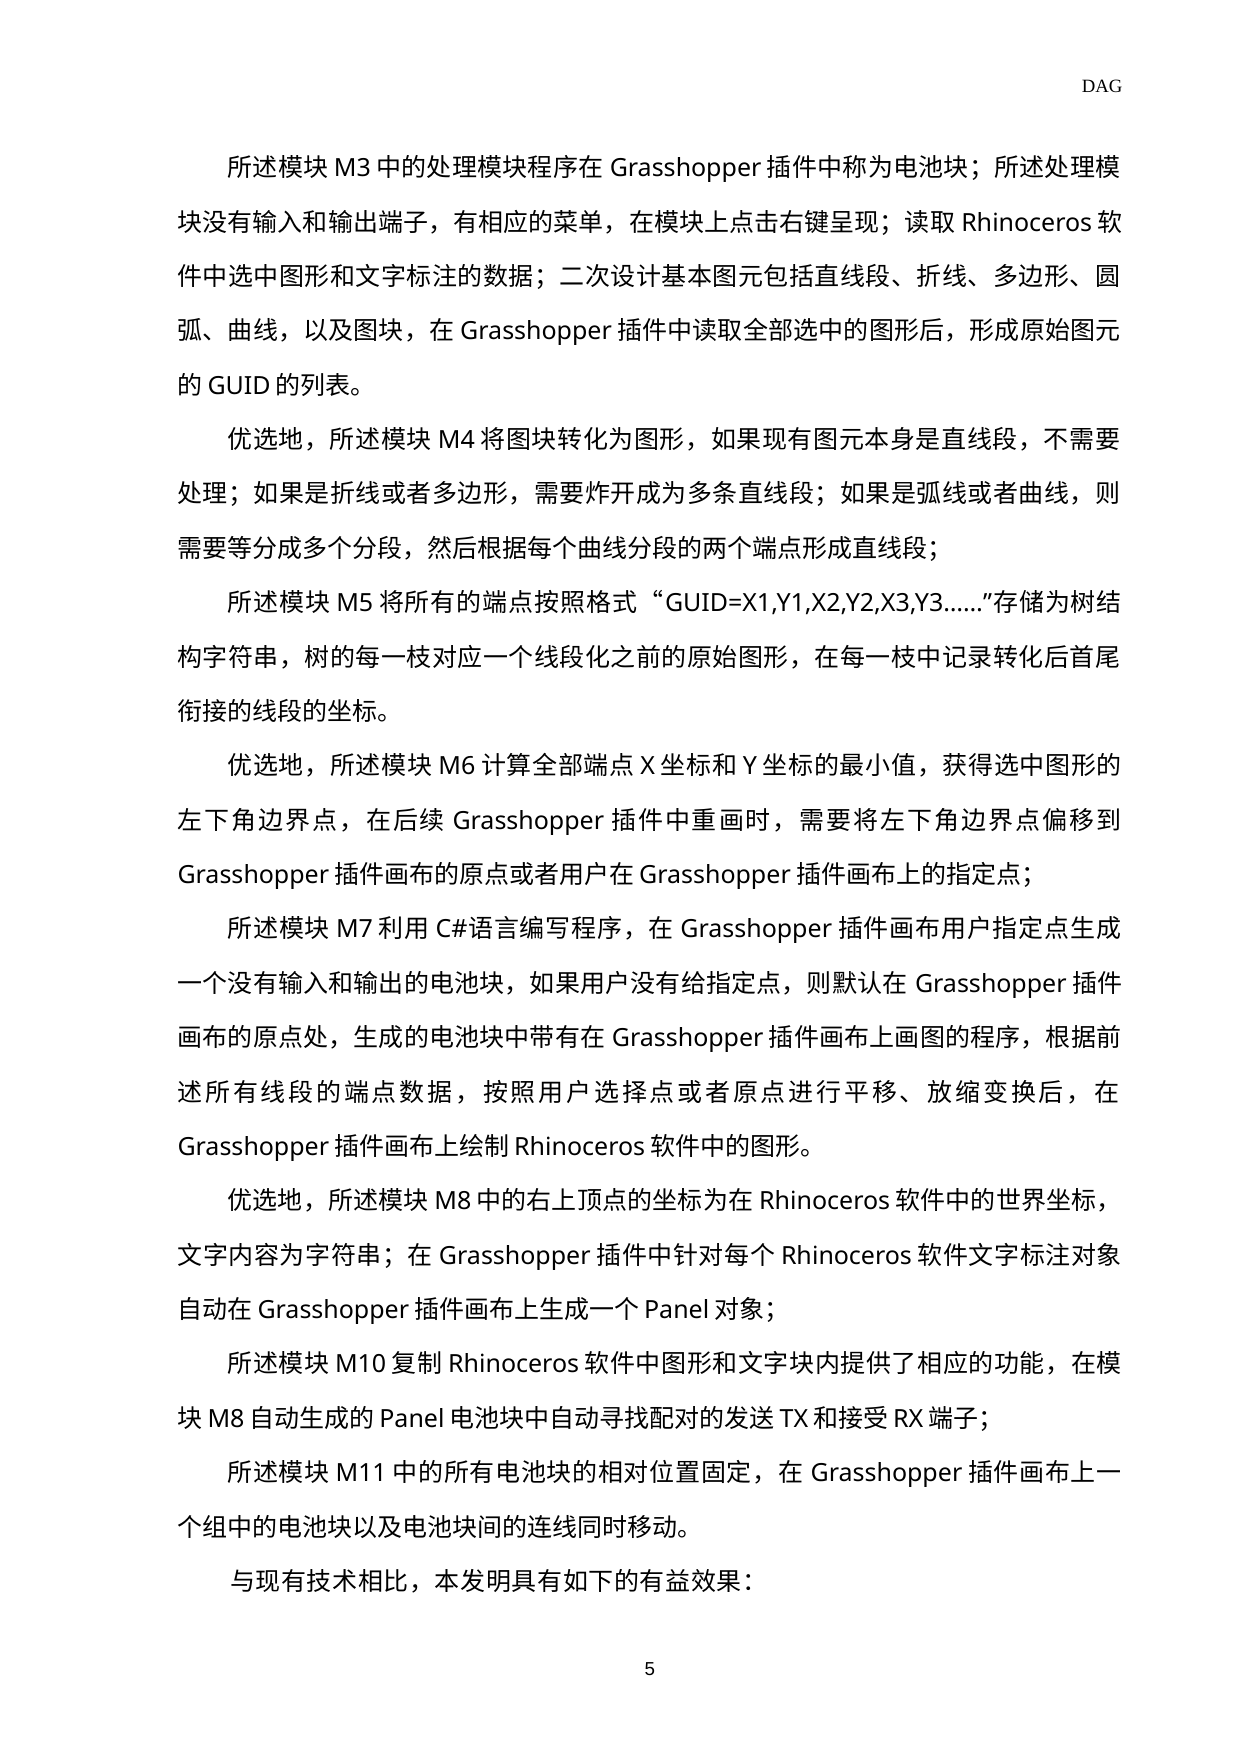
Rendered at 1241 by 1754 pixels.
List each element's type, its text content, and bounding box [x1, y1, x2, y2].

text 优选地，所述模块M6计算全部端点X坐标和Y坐标的最小值，获得选中图形的左下角边界点，在后续Grasshopper插件中重画时，需要将左下角边界点偏移到Grasshopper插件画布的原点或者用户在Grasshopper插件画布上的指定点； [177, 746, 1122, 891]
text 所述模块M7利用C#语言编写程序，在Grasshopper插件画布用户指定点生成一个没有输入和输出的电池块，如果用户没有给指定点，则默认在Grasshopper插件画布的原点处，生成的电池块中带有在Grasshopper插件画布上画图的程序，根据前述所有线段的端点数据，按照用户选择点或者原点进行平移、放缩变换后，在Grasshopper插件画布上绘制Rhinoceros软件中的图形。 [177, 909, 1122, 1163]
text 优选地，所述模块M8中的右上顶点的坐标为在Rhinoceros软件中的世界坐标，文字内容为字符串；在Grasshopper插件中针对每个Rhinoceros软件文字标注对象自动在Grasshopper插件画布上生成一个Panel对象； [177, 1181, 1122, 1326]
text 优选地，所述模块M4将图块转化为图形，如果现有图元本身是直线段，不需要处理；如果是折线或者多边形，需要炸开成为多条直线段；如果是弧线或者曲线，则需要等分成多个分段，然后根据每个曲线分段的两个端点形成直线段； [177, 419, 1122, 564]
text 所述模块M10复制Rhinoceros软件中图形和文字块内提供了相应的功能，在模块M8自动生成的Panel电池块中自动寻找配对的发送TX和接受RX端子； [177, 1344, 1122, 1434]
text 所述模块M5将所有的端点按照格式“GUID=X1,Y1,X2,Y2,X3,Y3……”存储为树结构字符串，树的每一枝对应一个线段化之前的原始图形，在每一枝中记录转化后首尾衔接的线段的坐标。 [177, 583, 1122, 728]
text 与现有技术相比，本发明具有如下的有益效果： [177, 1561, 1122, 1598]
text 所述模块M11中的所有电池块的相对位置固定，在Grasshopper插件画布上一个组中的电池块以及电池块间的连线同时移动。 [177, 1453, 1122, 1543]
text 所述模块M3中的处理模块程序在Grasshopper插件中称为电池块；所述处理模块没有输入和输出端子，有相应的菜单，在模块上点击右键呈现；读取Rhinoceros软件中选中图形和文字标注的数据；二次设计基本图元包括直线段、折线、多边形、圆弧、曲线，以及图块，在Grasshopper插件中读取全部选中的图形后，形成原始图元的GUID的列表。 [177, 148, 1122, 401]
